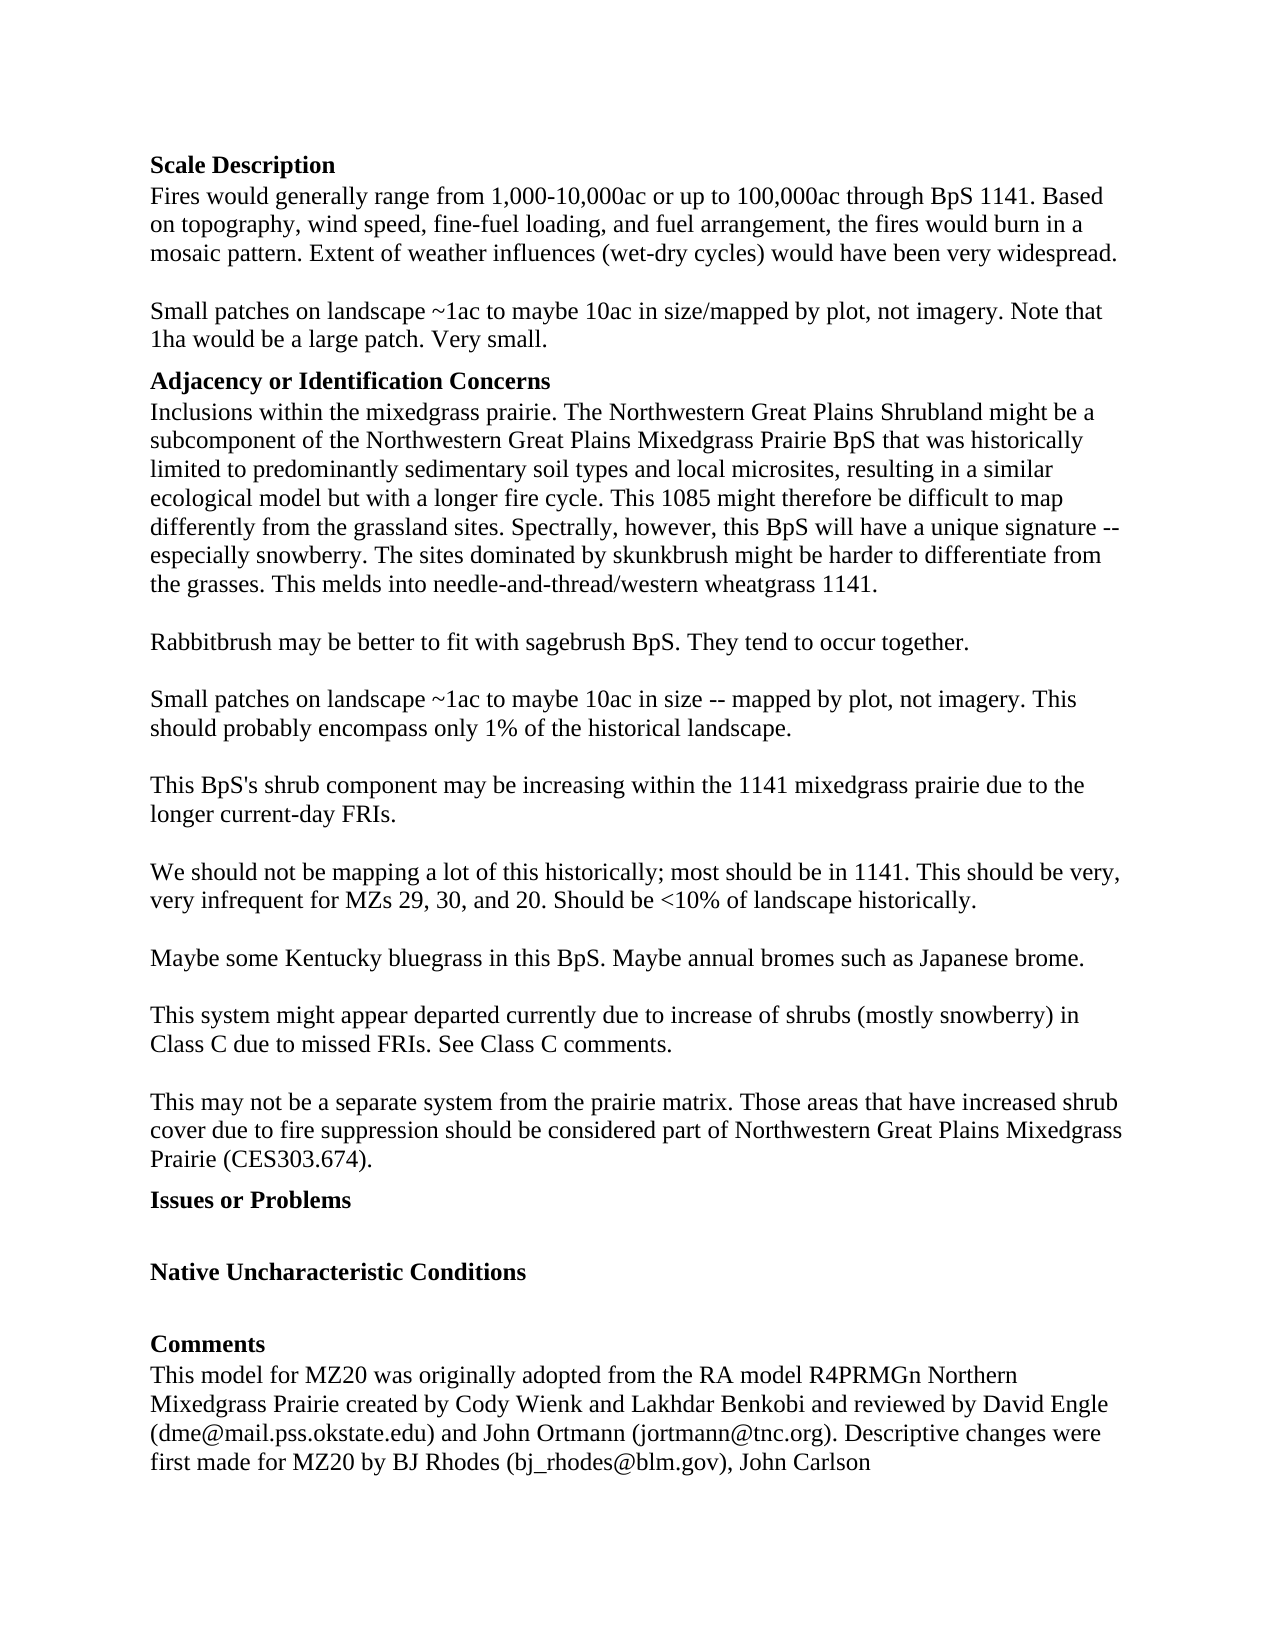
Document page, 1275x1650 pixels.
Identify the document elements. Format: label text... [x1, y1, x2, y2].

text Comments [150, 1329, 1125, 1358]
text This BpS's shrub component may be increasing within the 1141 mixedgrass prairie due to the longer current-day FRIs. [150, 770, 1125, 828]
text Native Uncharacteristic Conditions [150, 1257, 1125, 1286]
text This system might appear departed currently due to increase of shrubs (mostly snowberry) in Class C due to missed FRIs. See Class C comments. [150, 1000, 1125, 1058]
text Maybe some Kentucky bluegrass in this BpS. Maybe annual bromes such as Japanese brome. [150, 943, 1125, 972]
text We should not be mapping a lot of this historically; most should be in 1141. This should be very, very infrequent for MZs 29, 30, and 20. Should be <10% of landscape historically. [150, 857, 1125, 914]
text Small patches on landscape ~1ac to maybe 10ac in size/mapped by plot, not imagery. Note that 1ha would be a large patch. Very small. [150, 296, 1125, 353]
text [150, 1360, 1125, 1475]
text Inclusions within the mixedgrass prairie. The Northwestern Great Plains Shrubland might be a subcomponent of the Northwestern Great Plains Mixedgrass Prairie BpS that was historically limited to predominantly sedimentary soil types and local microsites, resulting in a similar ecological model but with a longer fire cycle. This 1085 might therefore be difficult to map differently from the grassland sites. Spectrally, however, this BpS will have a unique signature -- especially snowberry. The sites dominated by skunkbrush might be harder to differentiate from the grasses. This melds into needle-and-thread/western wheatgrass 1141. [150, 397, 1125, 598]
text Small patches on landscape ~1ac to maybe 10ac in size -- mapped by plot, not imagery. This should probably encompass only 1% of the historical landscape. [150, 684, 1125, 742]
text Scale Description [150, 150, 1125, 179]
text This may not be a separate system from the prairie matrix. Those areas that have increased shrub cover due to fire suppression should be considered part of Northwestern Great Plains Mixedgrass Prairie (CES303.674). [150, 1087, 1125, 1173]
text Issues or Problems [150, 1185, 1125, 1214]
text Adjacency or Identification Concerns [150, 366, 1125, 394]
text Rabbitbrush may be better to fit with sagebrush BpS. They tend to occur together. [150, 627, 1125, 655]
text Fires would generally range from 1,000-10,000ac or up to 100,000ac through BpS 1141. Based on topography, wind speed, fine-fuel loading, and fuel arrangement, the fires would burn in a mosaic pattern. Extent of weather influences (wet-dry cycles) would have been very widespread. [150, 181, 1125, 267]
